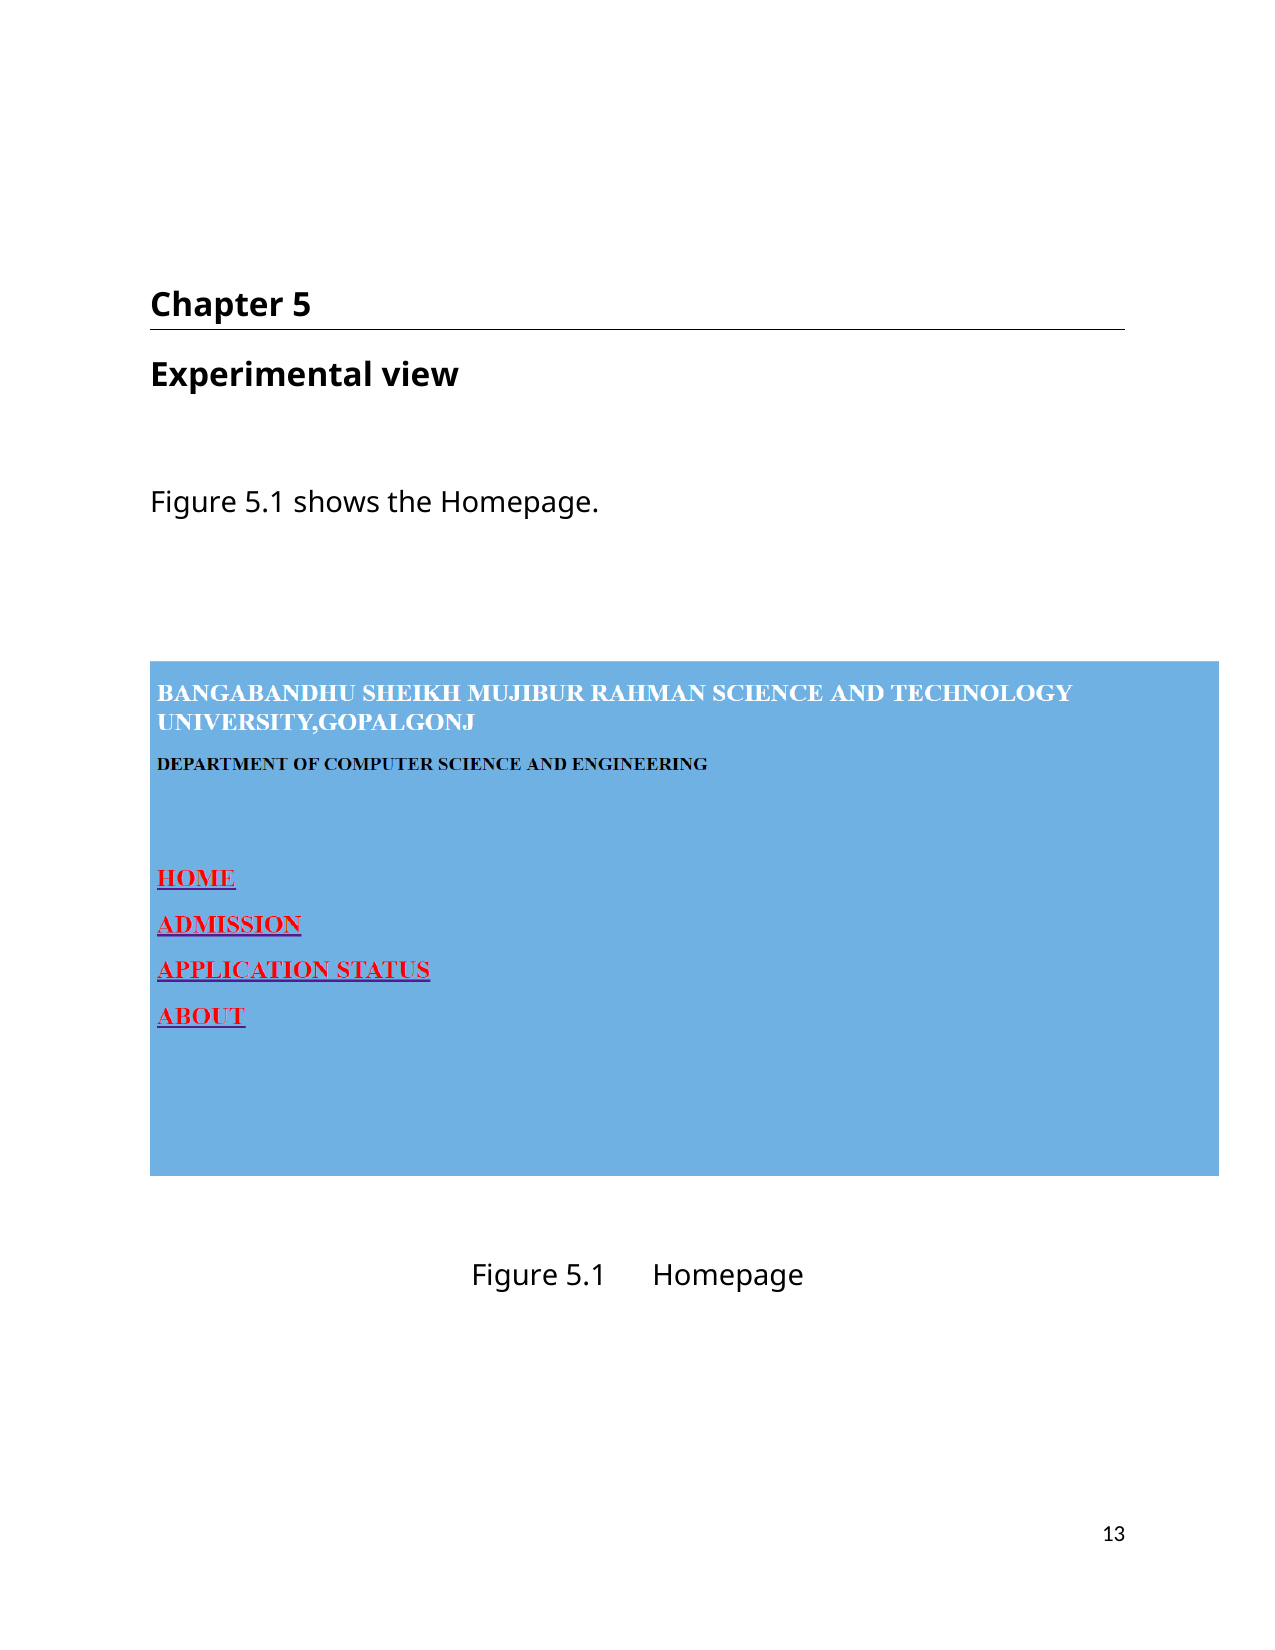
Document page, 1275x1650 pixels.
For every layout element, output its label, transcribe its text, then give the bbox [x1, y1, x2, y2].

text Figure 5.1 shows the Homepage. [150, 482, 1125, 521]
text Experimental view [150, 351, 1125, 396]
text Chapter 5 [150, 281, 1125, 329]
picture [150, 660, 1219, 1176]
text Figure 5.1 Homepage [150, 1254, 1125, 1293]
